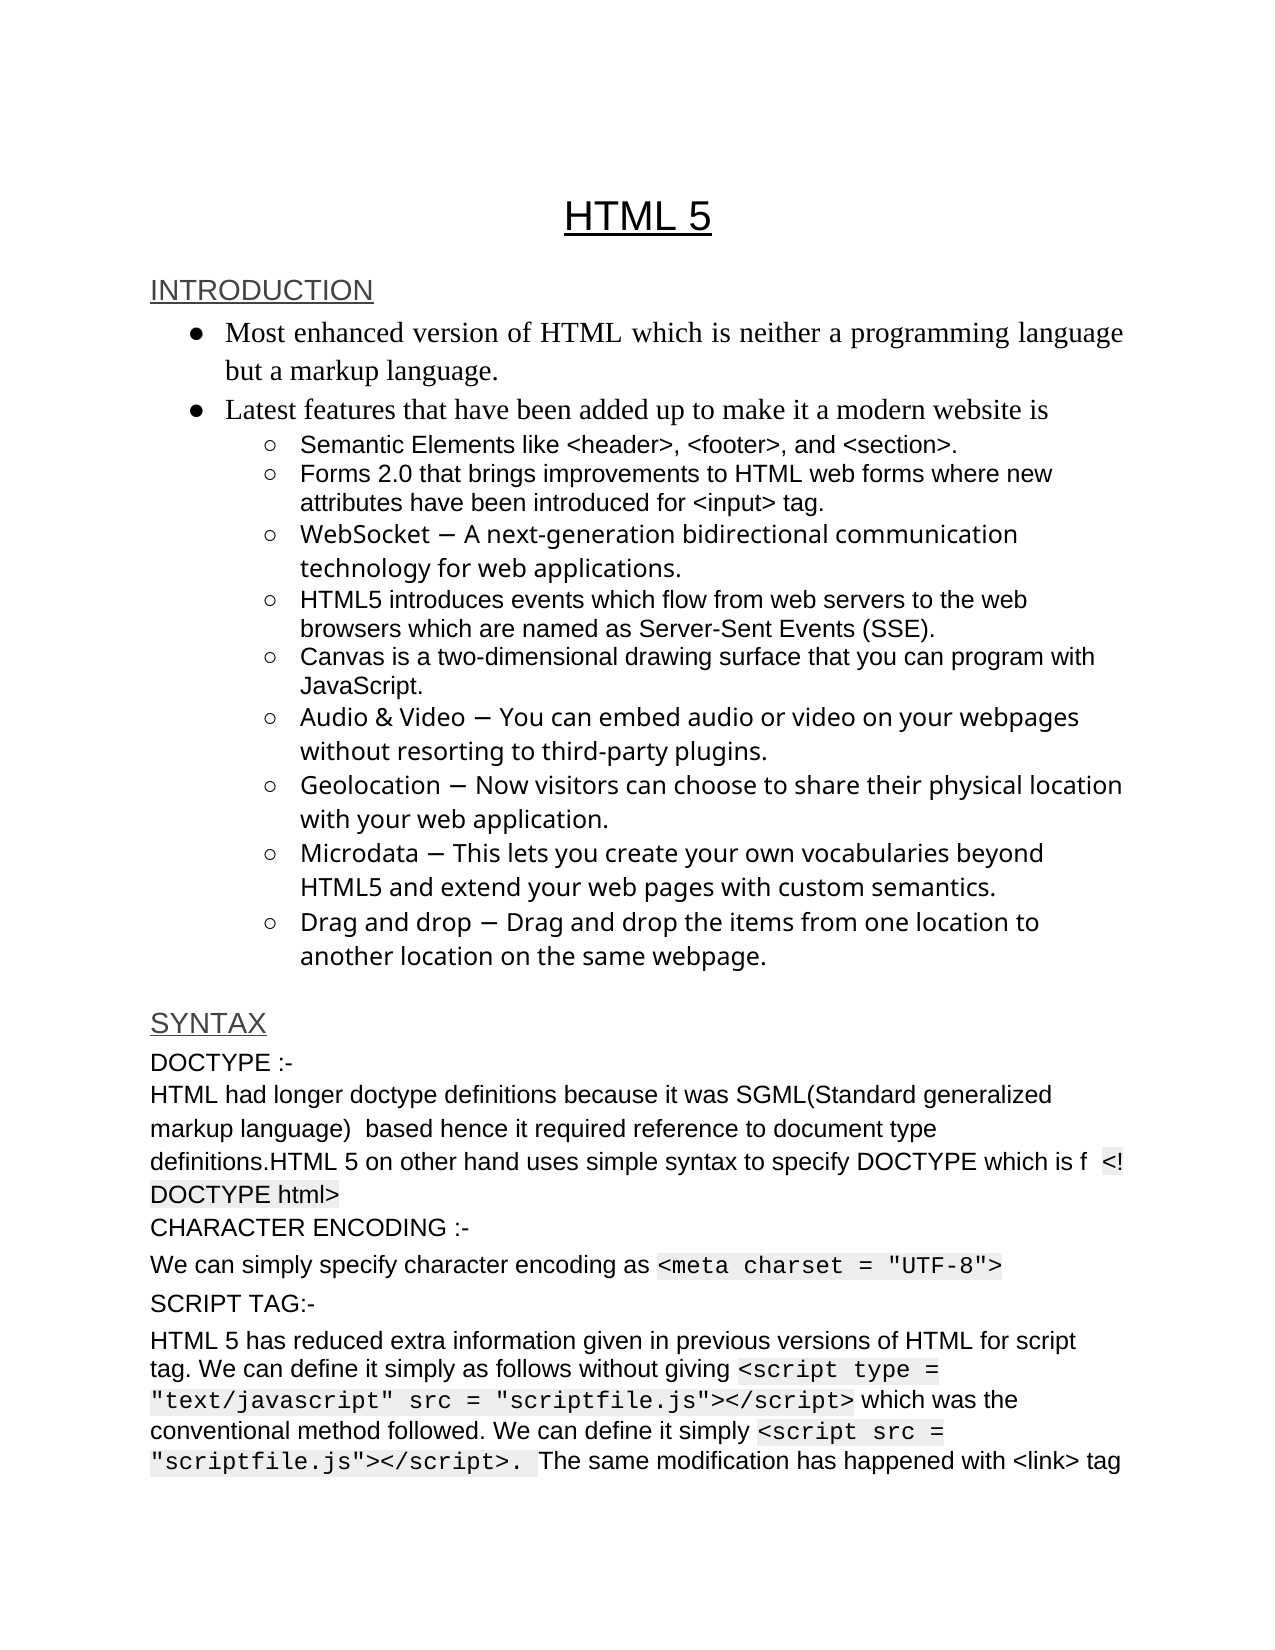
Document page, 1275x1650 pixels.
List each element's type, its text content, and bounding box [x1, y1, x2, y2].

text HTML had longer doctype definitions because it was SGML(Standard generalized markup language) based hence it required reference to document type definitions.HTML 5 on other hand uses simple syntax to specify DOCTYPE which is f <!DOCTYPE html> [150, 1081, 1125, 1208]
subtitle INTRODUCTION [150, 273, 1125, 306]
list Forms 2.0 that brings improvements to HTML web forms where new attributes have been introduced for <input> tag. [262, 459, 1125, 517]
subtitle HTML 5 [150, 192, 1125, 239]
list Most enhanced version of HTML which is neither a programming language but a markup language. [187, 315, 1125, 387]
text DOCTYPE :- [150, 1047, 1125, 1076]
text SCRIPT TAG:- [150, 1289, 1125, 1317]
list Audio & Video − You can embed audio or video on your webpages without resorting to third-party plugins. [262, 700, 1125, 768]
list HTML5 introduces events which flow from web servers to the web browsers which are named as Server-Sent Events (SSE). [262, 585, 1125, 642]
list WebSocket − A next-generation bidirectional communication technology for web applications. [262, 517, 1125, 585]
list Microdata − This lets you create your own vocabularies beyond HTML5 and extend your web pages with custom semantics. [262, 836, 1125, 904]
text We can simply specify character encoding as <meta charset = "UTF-8"> [150, 1250, 1125, 1280]
list Semantic Elements like <header>, <footer>, and <section>. [262, 430, 1125, 459]
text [150, 1326, 1125, 1477]
list Drag and drop − Drag and drop the items from one location to another location on the same webpage. [262, 904, 1125, 972]
list Latest features that have been added up to make it a modern website is [187, 392, 1125, 425]
list Geolocation − Now visitors can choose to share their physical location with your web application. [262, 768, 1125, 836]
subtitle SYNTAX [150, 1006, 1125, 1039]
text CHARACTER ENCODING :- [150, 1213, 1125, 1241]
list Canvas is a two-dimensional drawing surface that you can program with JavaScript. [262, 642, 1125, 700]
